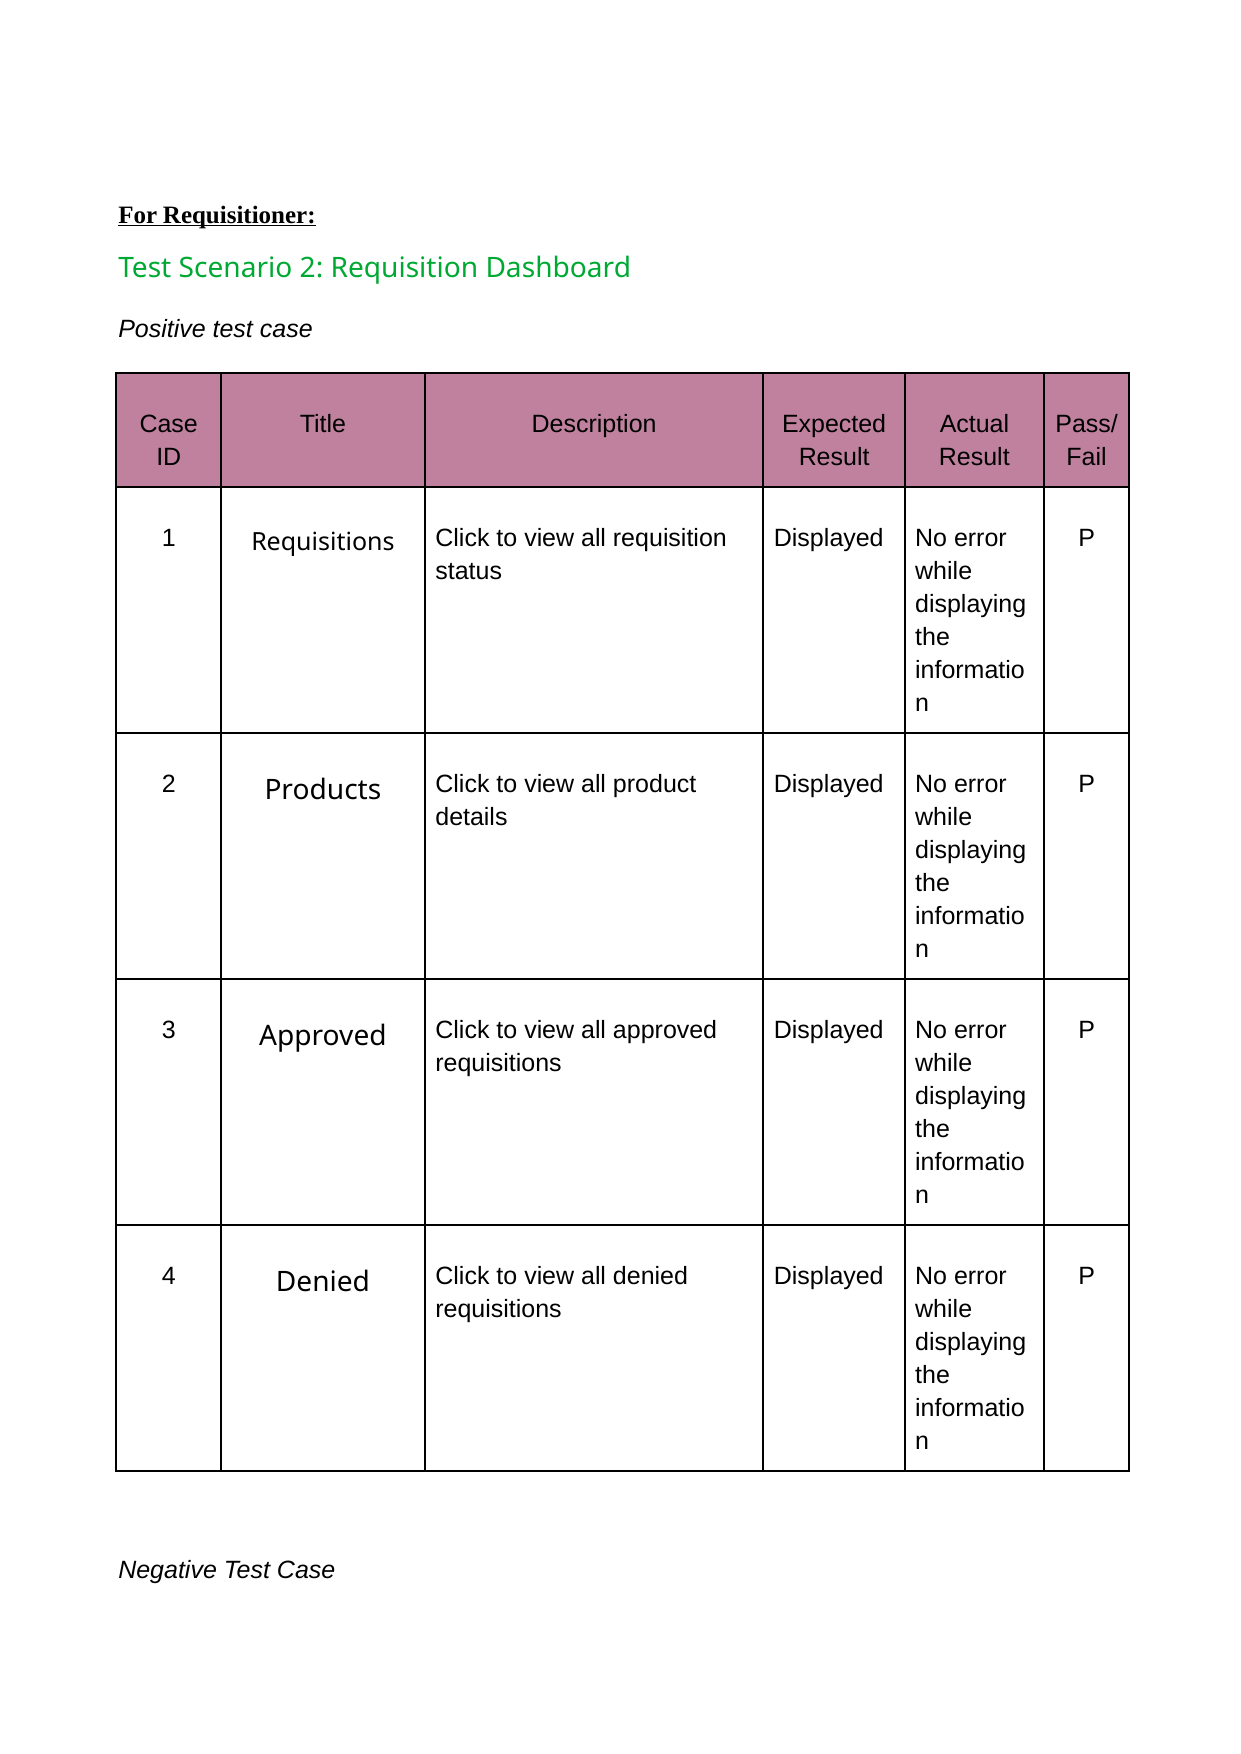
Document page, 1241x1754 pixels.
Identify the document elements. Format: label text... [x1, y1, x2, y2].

table_cell No error while displaying the information [906, 980, 1043, 1224]
table_header Title [222, 374, 424, 486]
text For Requisitioner: [118, 200, 1122, 228]
table_header Expected Result [764, 374, 904, 486]
table_cell Approved [222, 980, 424, 1224]
table_cell P [1045, 980, 1128, 1224]
table_cell Click to view all approved requisitions [426, 980, 762, 1224]
table_cell Products [222, 734, 424, 978]
table_cell 2 [117, 734, 220, 978]
table_header Actual Result [906, 374, 1043, 486]
list Test Scenario 2: Requisition Dashboard [118, 247, 1122, 286]
table_cell Click to view all requisition status [426, 488, 762, 732]
table_cell Denied [222, 1226, 424, 1470]
table_cell Click to view all denied requisitions [426, 1226, 762, 1470]
table_cell P [1045, 488, 1128, 732]
table_cell Displayed [764, 488, 904, 732]
table_cell 3 [117, 980, 220, 1224]
table_cell No error while displaying the information [906, 734, 1043, 978]
table_cell Click to view all product details [426, 734, 762, 978]
table_header Case ID [117, 374, 220, 486]
table_header Pass/Fail [1045, 374, 1128, 486]
table_cell Displayed [764, 1226, 904, 1470]
text Negative Test Case [118, 1555, 1122, 1584]
table_cell P [1045, 1226, 1128, 1470]
table_header Description [426, 374, 762, 486]
table_cell Requisitions [222, 488, 424, 732]
table_cell No error while displaying the information [906, 1226, 1043, 1470]
text Positive test case [118, 314, 1122, 342]
table_cell Displayed [764, 734, 904, 978]
table_cell Displayed [764, 980, 904, 1224]
table_cell 1 [117, 488, 220, 732]
table_cell 4 [117, 1226, 220, 1470]
table_cell P [1045, 734, 1128, 978]
table_cell No error while displaying the information [906, 488, 1043, 732]
